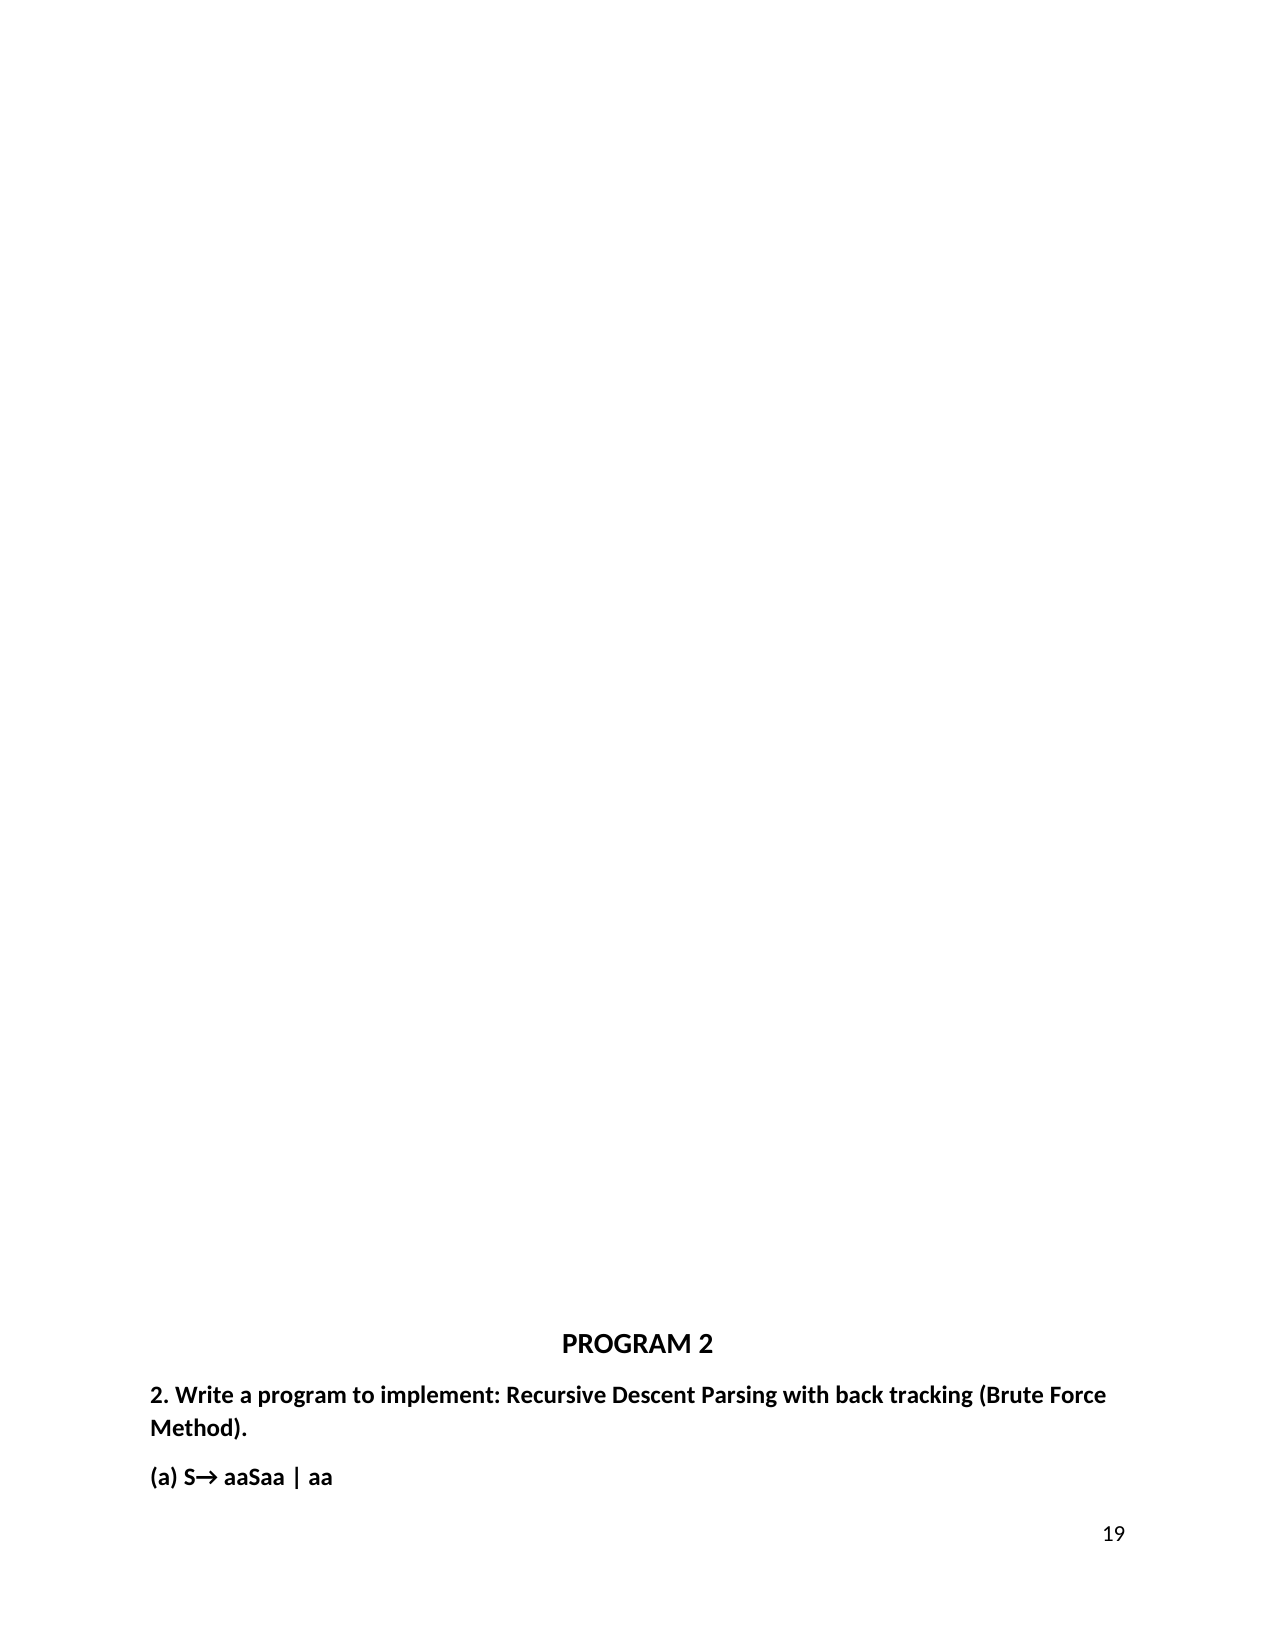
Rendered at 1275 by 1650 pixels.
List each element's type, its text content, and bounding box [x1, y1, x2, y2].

text (a) S→ aaSaa | aa [150, 1461, 1125, 1491]
text PROGRAM 2 [150, 1325, 1125, 1361]
text 2. Write a program to implement: Recursive Descent Parsing with back tracking (Brute Force Method). [150, 1379, 1125, 1442]
